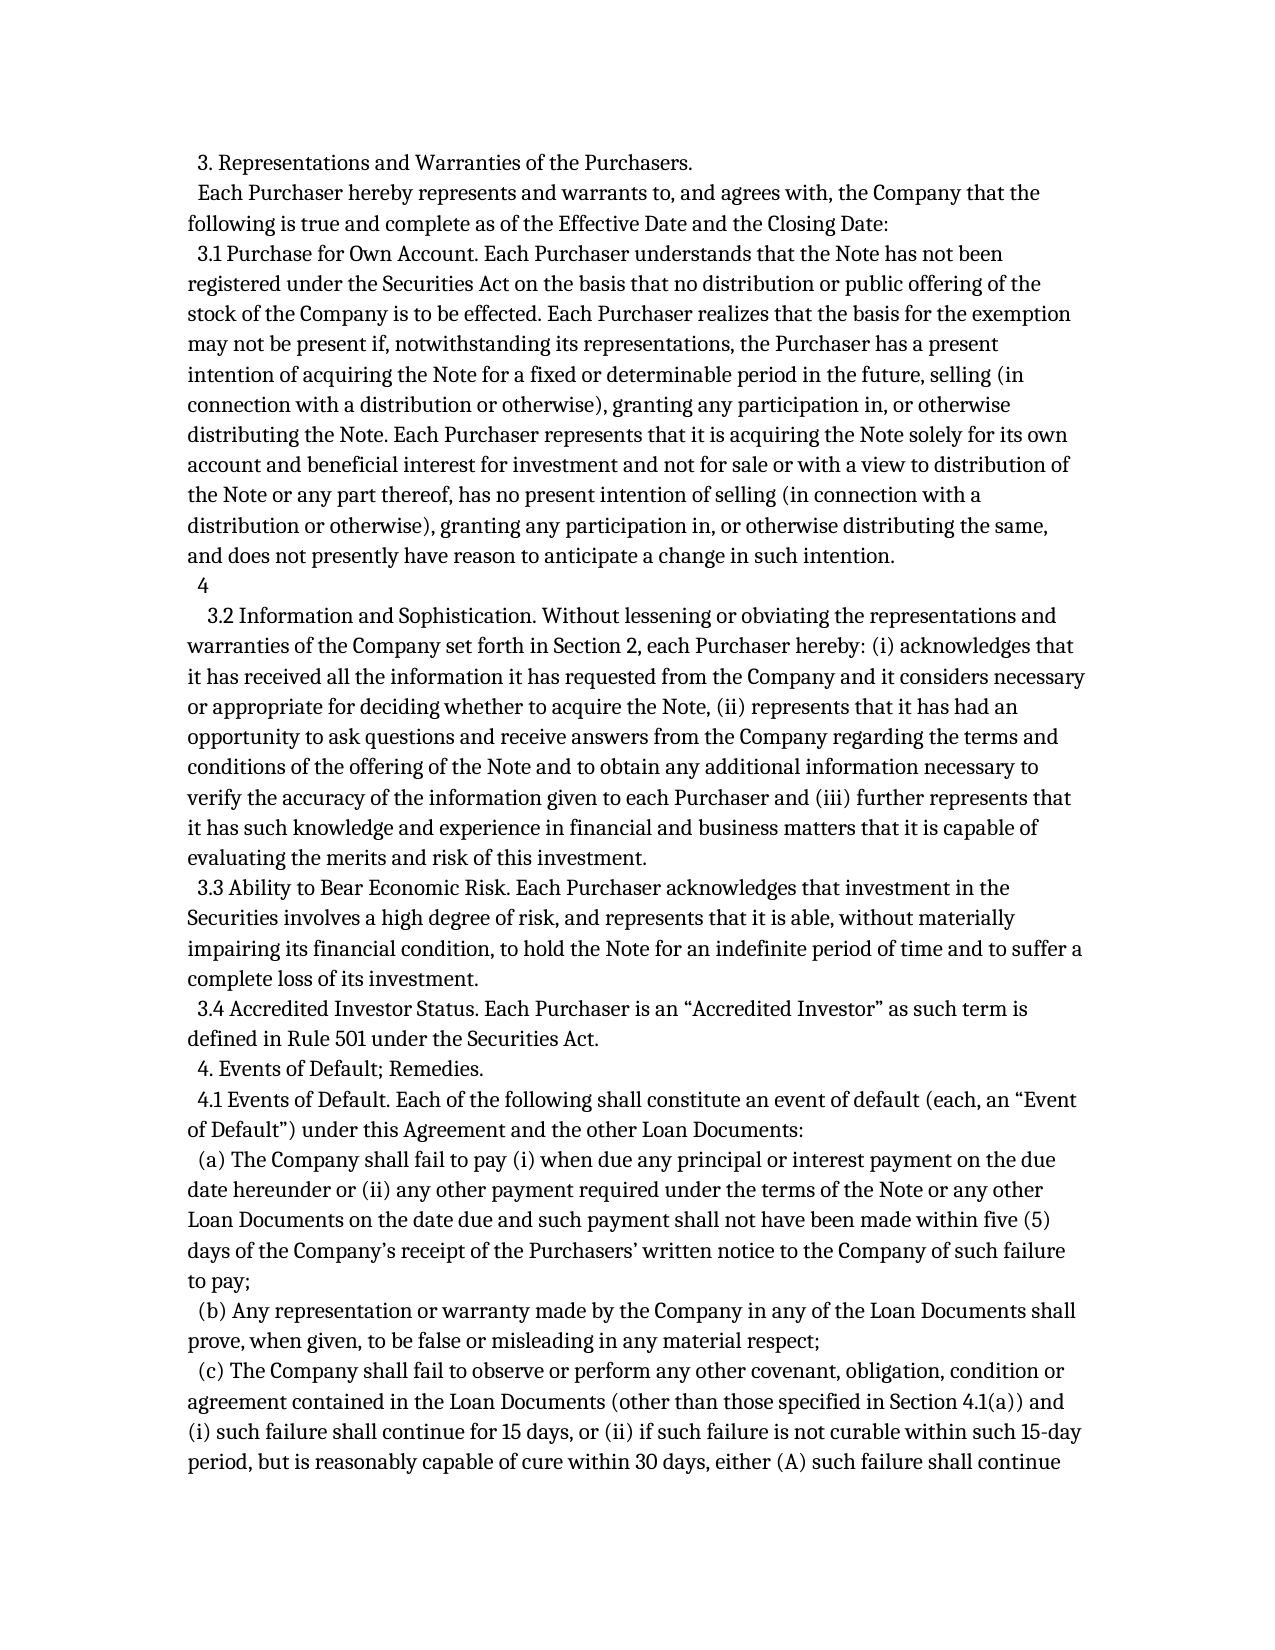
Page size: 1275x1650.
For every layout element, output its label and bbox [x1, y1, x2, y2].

text [187, 150, 1087, 1475]
